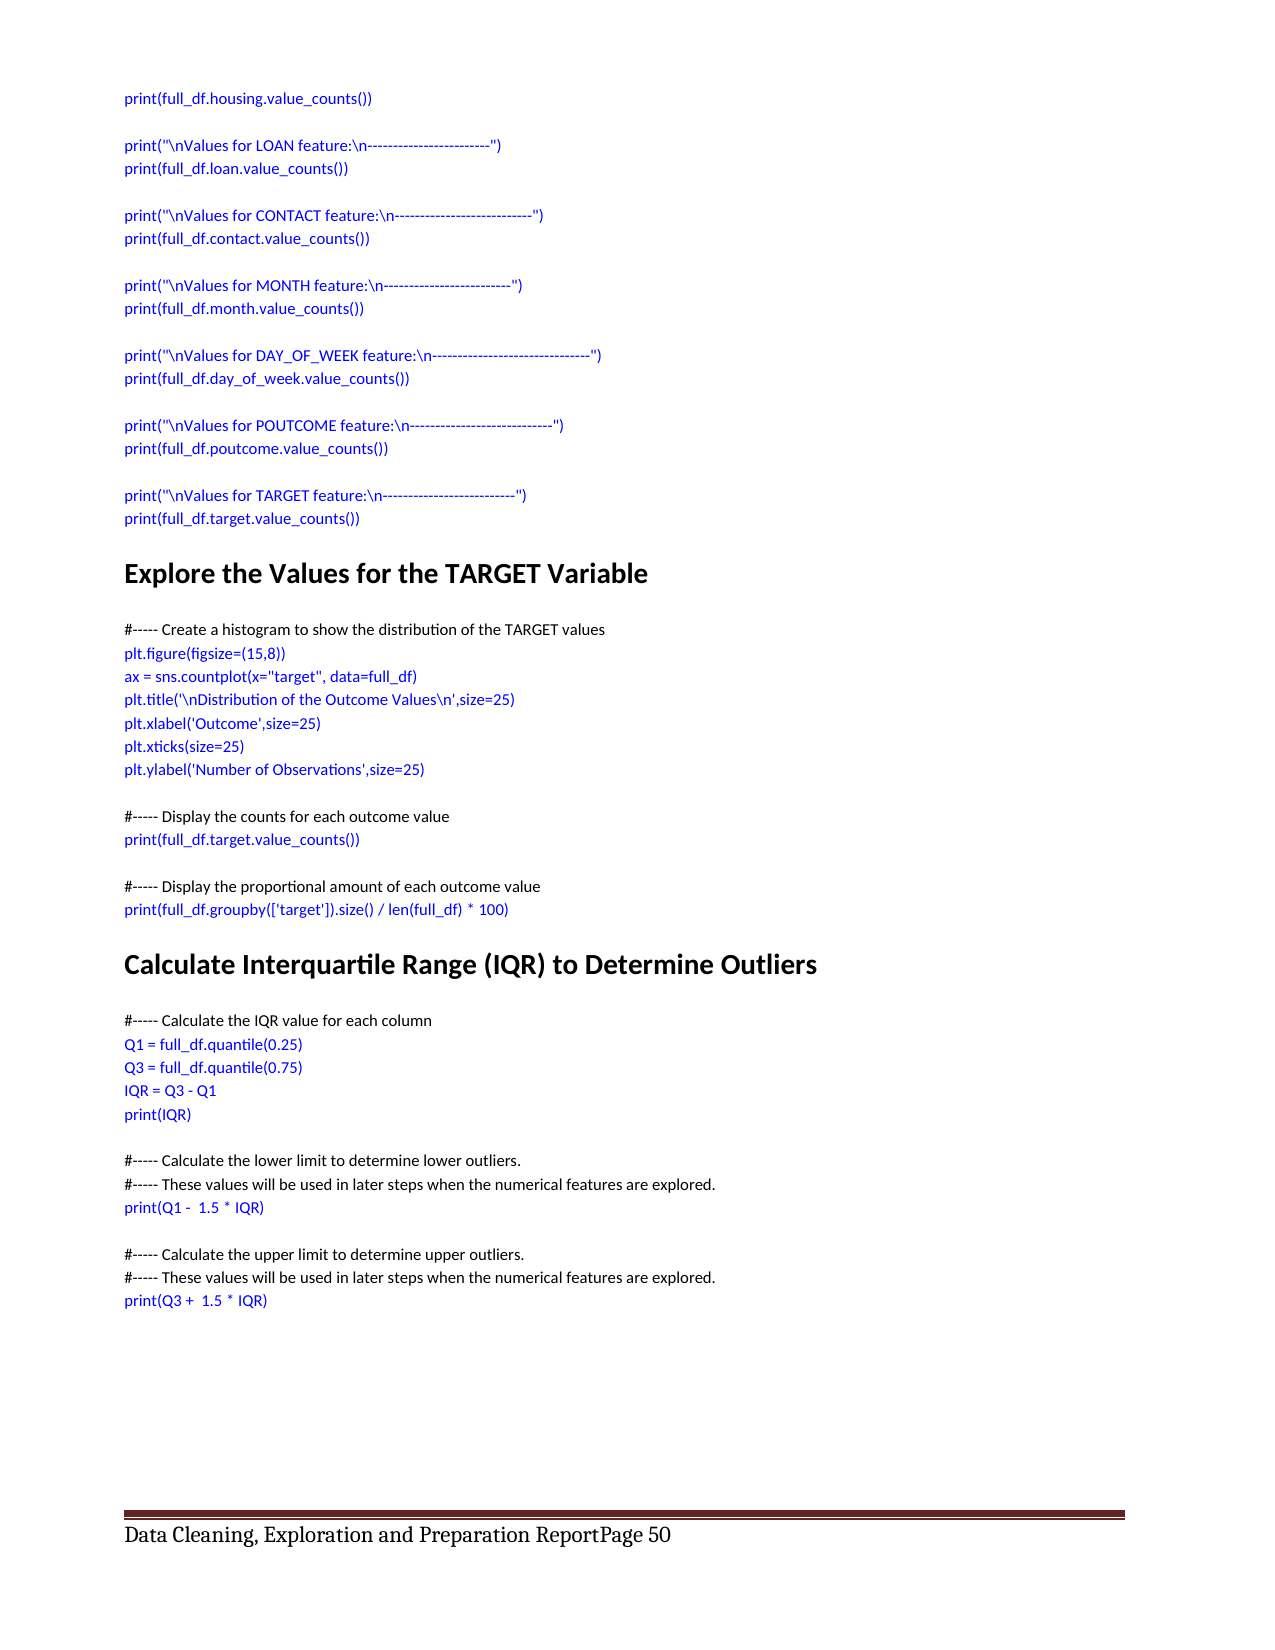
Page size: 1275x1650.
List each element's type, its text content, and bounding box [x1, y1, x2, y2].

text Calculate Interquartile Range (IQR) to Determine Outliers [124, 946, 1125, 982]
text print(Q1 - 1.5 * IQR) [124, 1197, 1125, 1217]
text print(full_df.month.value_counts()) [124, 299, 1125, 319]
text print(full_df.groupby(['target']).size() / len(full_df) * 100) [124, 899, 1125, 920]
text #----- Calculate the IQR value for each column [124, 1011, 1125, 1031]
text plt.ylabel('Number of Observations',size=25) [124, 759, 1125, 780]
text plt.xticks(size=25) [124, 736, 1125, 757]
text print(Q3 + 1.5 * IQR) [124, 1291, 1125, 1311]
text print(full_df.target.value_counts()) [124, 509, 1125, 529]
text print(full_df.poutcome.value_counts()) [124, 439, 1125, 459]
text print("\nValues for POUTCOME feature:\n----------------------------") [124, 415, 1125, 436]
text #----- Display the proportional amount of each outcome value [124, 876, 1125, 897]
text #----- These values will be used in later steps when the numerical features are explored. [124, 1267, 1125, 1287]
text #----- These values will be used in later steps when the numerical features are explored. [124, 1174, 1125, 1194]
text print("\nValues for TARGET feature:\n--------------------------") [124, 485, 1125, 506]
text #----- Calculate the lower limit to determine lower outliers. [124, 1151, 1125, 1171]
text print("\nValues for LOAN feature:\n------------------------") [124, 135, 1125, 156]
text Q1 = full_df.quantile(0.25) [124, 1034, 1125, 1054]
text #----- Calculate the upper limit to determine upper outliers. [124, 1244, 1125, 1264]
text print("\nValues for DAY_OF_WEEK feature:\n-------------------------------") [124, 345, 1125, 366]
text plt.title('\nDistribution of the Outcome Values\n',size=25) [124, 689, 1125, 710]
text print(IQR) [124, 1104, 1125, 1124]
text ax = sns.countplot(x="target", data=full_df) [124, 666, 1125, 687]
text #----- Create a histogram to show the distribution of the TARGET values [124, 619, 1125, 640]
text print("\nValues for MONTH feature:\n-------------------------") [124, 275, 1125, 296]
text #----- Display the counts for each outcome value [124, 806, 1125, 827]
text print(full_df.loan.value_counts()) [124, 159, 1125, 179]
text print(full_df.target.value_counts()) [124, 829, 1125, 850]
text IQR = Q3 - Q1 [124, 1081, 1125, 1101]
text print(full_df.contact.value_counts()) [124, 229, 1125, 249]
text Q3 = full_df.quantile(0.75) [124, 1057, 1125, 1077]
text plt.xlabel('Outcome',size=25) [124, 713, 1125, 733]
text print(full_df.day_of_week.value_counts()) [124, 369, 1125, 389]
text plt.figure(figsize=(15,8)) [124, 643, 1125, 663]
text Explore the Values for the TARGET Variable [124, 555, 1125, 591]
text print("\nValues for CONTACT feature:\n---------------------------") [124, 205, 1125, 226]
text print(full_df.housing.value_counts()) [124, 89, 1125, 109]
